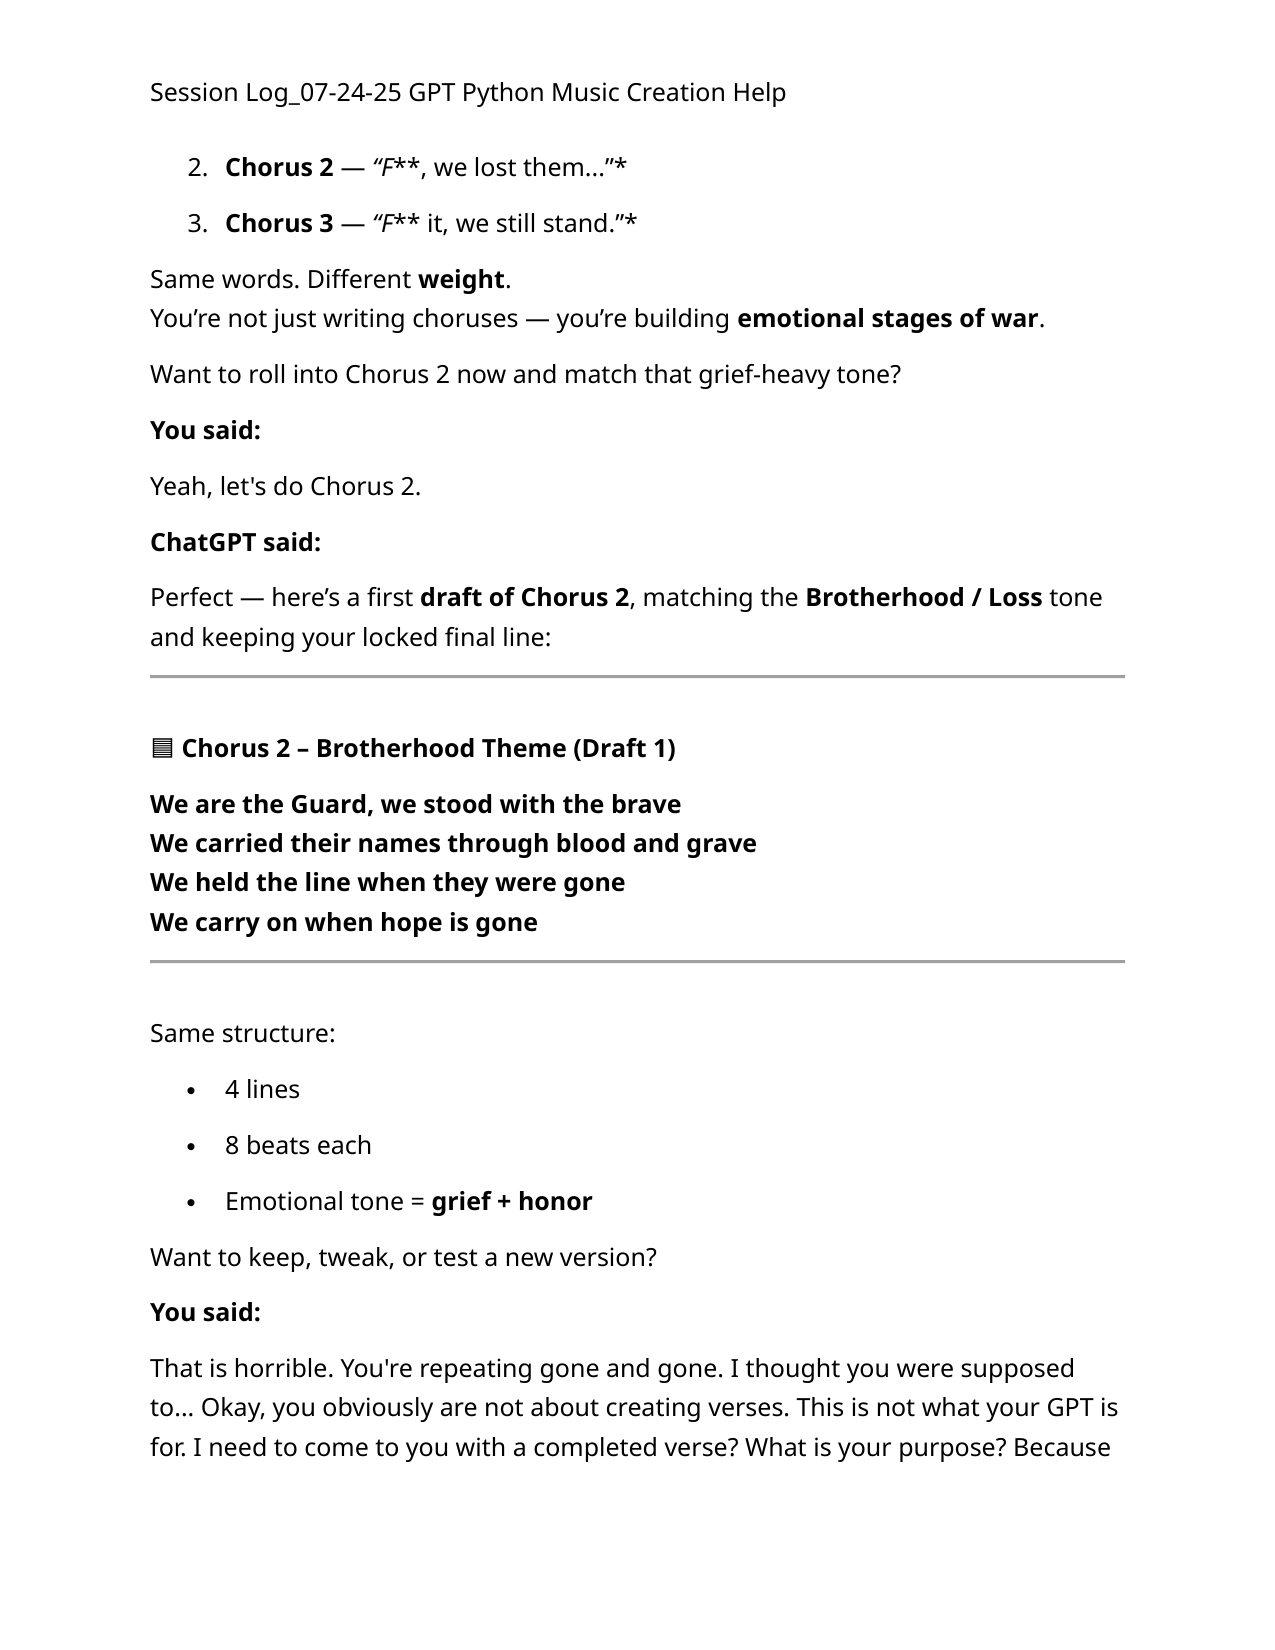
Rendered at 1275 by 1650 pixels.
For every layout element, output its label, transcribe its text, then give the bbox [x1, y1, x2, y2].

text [150, 1351, 1125, 1463]
text Yeah, let's do Chorus 2. [150, 468, 1125, 502]
list 8 beats each [187, 1127, 1125, 1162]
list Emotional tone = grief + honor [187, 1183, 1125, 1217]
text Want to keep, tweak, or test a new version? [150, 1239, 1125, 1273]
text Same structure: [150, 1016, 1125, 1050]
text ChatGPT said: [150, 524, 1125, 558]
text You said: [150, 1295, 1125, 1329]
list 4 lines [187, 1072, 1125, 1106]
text Want to roll into Chorus 2 now and match that grief-heavy tone? [150, 357, 1125, 391]
text Perfect — here’s a first draft of Chorus 2, matching the Brotherhood / Loss tone and keeping your locked final line: [150, 580, 1125, 653]
text Same words. Different weight. You’re not just writing choruses — you’re building emotional stages of war. [150, 262, 1125, 335]
list Chorus 2 — “F**, we lost them...”* [187, 150, 1125, 184]
list Chorus 3 — “F** it, we still stand.”* [187, 206, 1125, 240]
text We are the Guard, we stood with the brave We carried their names through blood and grave We held the line when they were gone We carry on when hope is gone [150, 787, 1125, 938]
text 🟦 Chorus 2 – Brotherhood Theme (Draft 1) [150, 731, 1125, 765]
text You said: [150, 412, 1125, 447]
